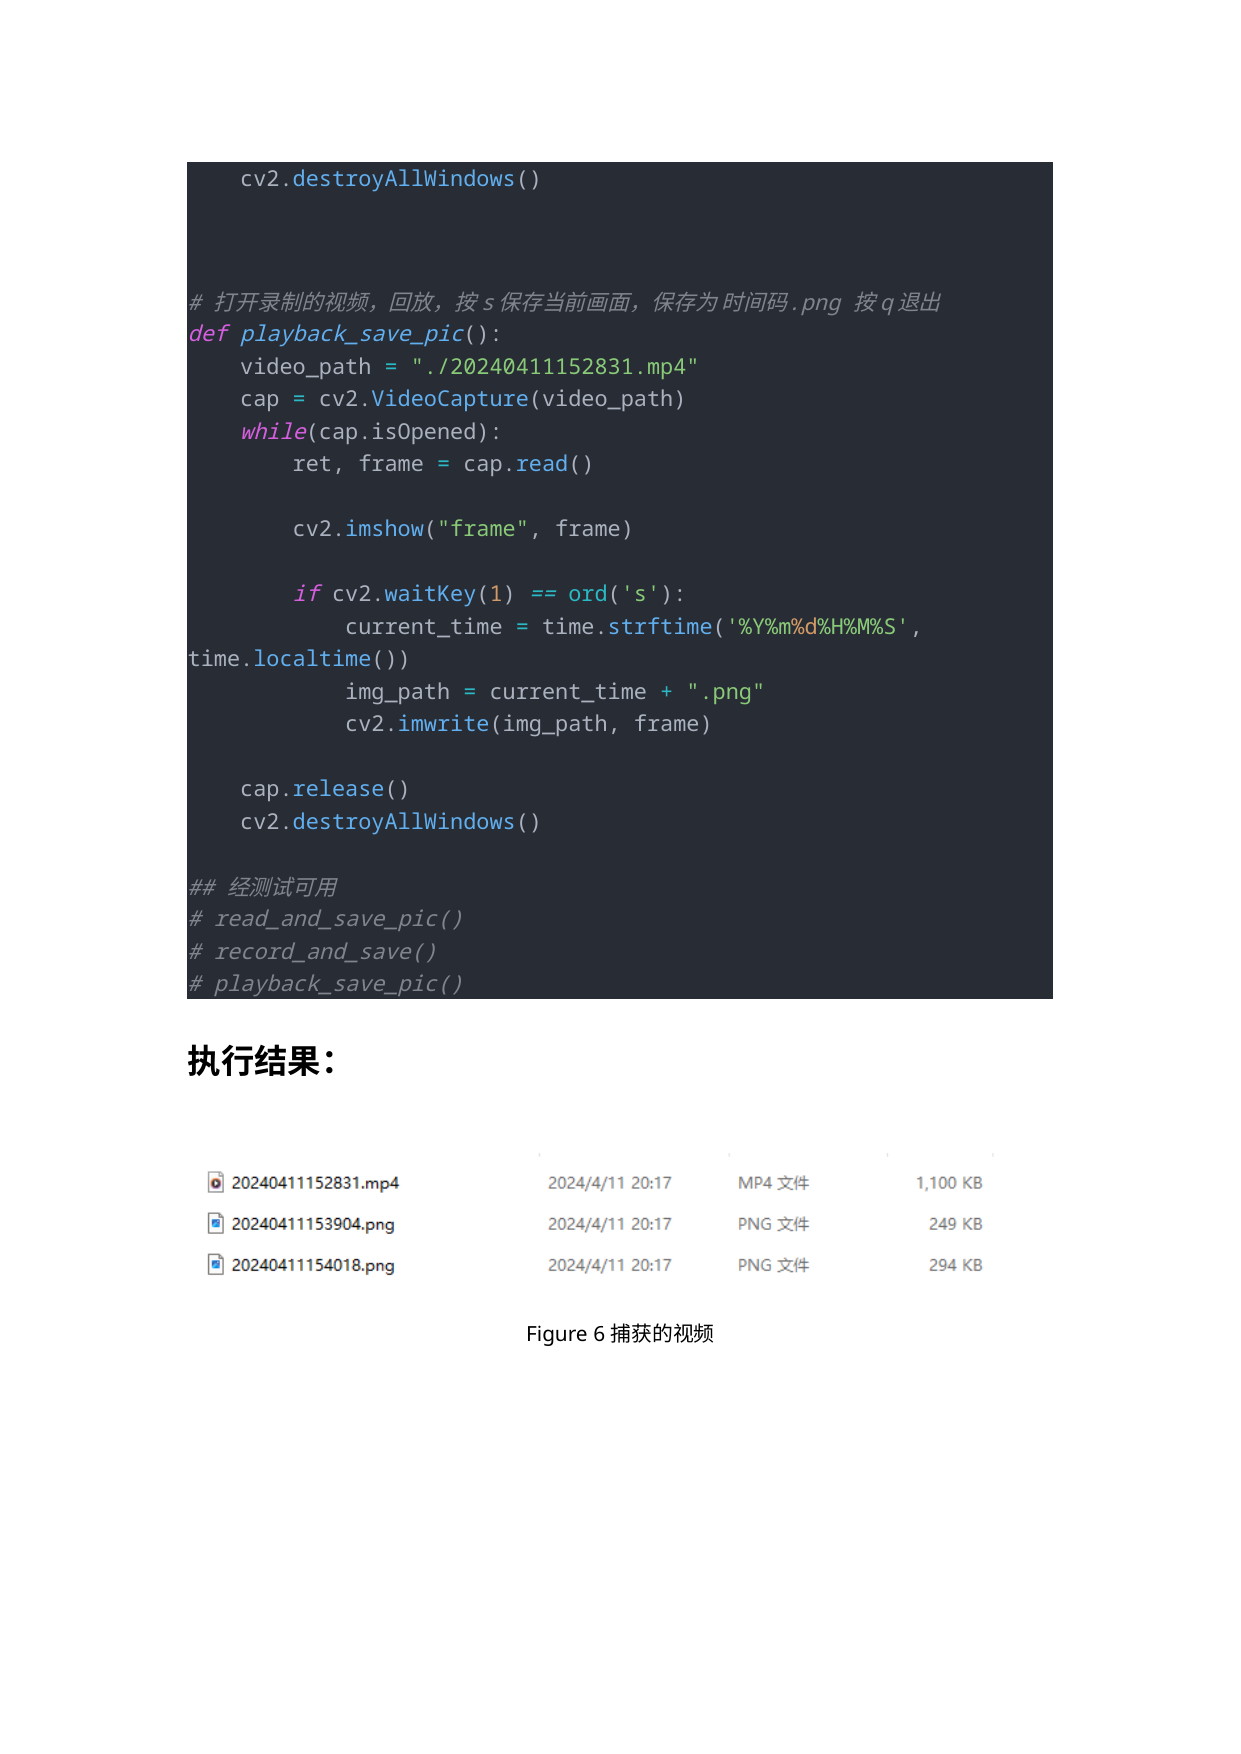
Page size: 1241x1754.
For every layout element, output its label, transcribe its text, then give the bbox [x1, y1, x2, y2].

text # 打开录制的视频，回放，按s保存当前画面，保存为 时间码.png 按q退出 [187, 284, 1053, 317]
text img_path = current_time + ".png" [187, 674, 1053, 707]
text if cv2.waitKey(1) == ord('s'): [187, 577, 1053, 609]
text # read_and_save_pic() [187, 902, 1053, 934]
text cap.release() [187, 772, 1053, 804]
text while(cap.isOpened): [187, 414, 1053, 447]
text # playback_save_pic() [187, 967, 1053, 999]
text cv2.imshow("frame", frame) [187, 512, 1053, 544]
text ## 经测试可用 [187, 869, 1053, 902]
text cv2.destroyAllWindows() [187, 162, 1053, 194]
subtitle 执行结果： [187, 1027, 1053, 1092]
picture [187, 1153, 1053, 1287]
text current_time = time.strftime('%Y%m%d%H%M%S', time.localtime()) [187, 609, 1053, 674]
text video_path = "./20240411152831.mp4" [187, 349, 1053, 382]
text def playback_save_pic(): [187, 317, 1053, 349]
text cap = cv2.VideoCapture(video_path) [187, 382, 1053, 414]
text Figure 6 捕获的视频 [187, 1316, 1053, 1349]
text # record_and_save() [187, 934, 1053, 967]
text cv2.destroyAllWindows() [187, 804, 1053, 837]
text ret, frame = cap.read() [187, 447, 1053, 479]
text cv2.imwrite(img_path, frame) [187, 707, 1053, 739]
